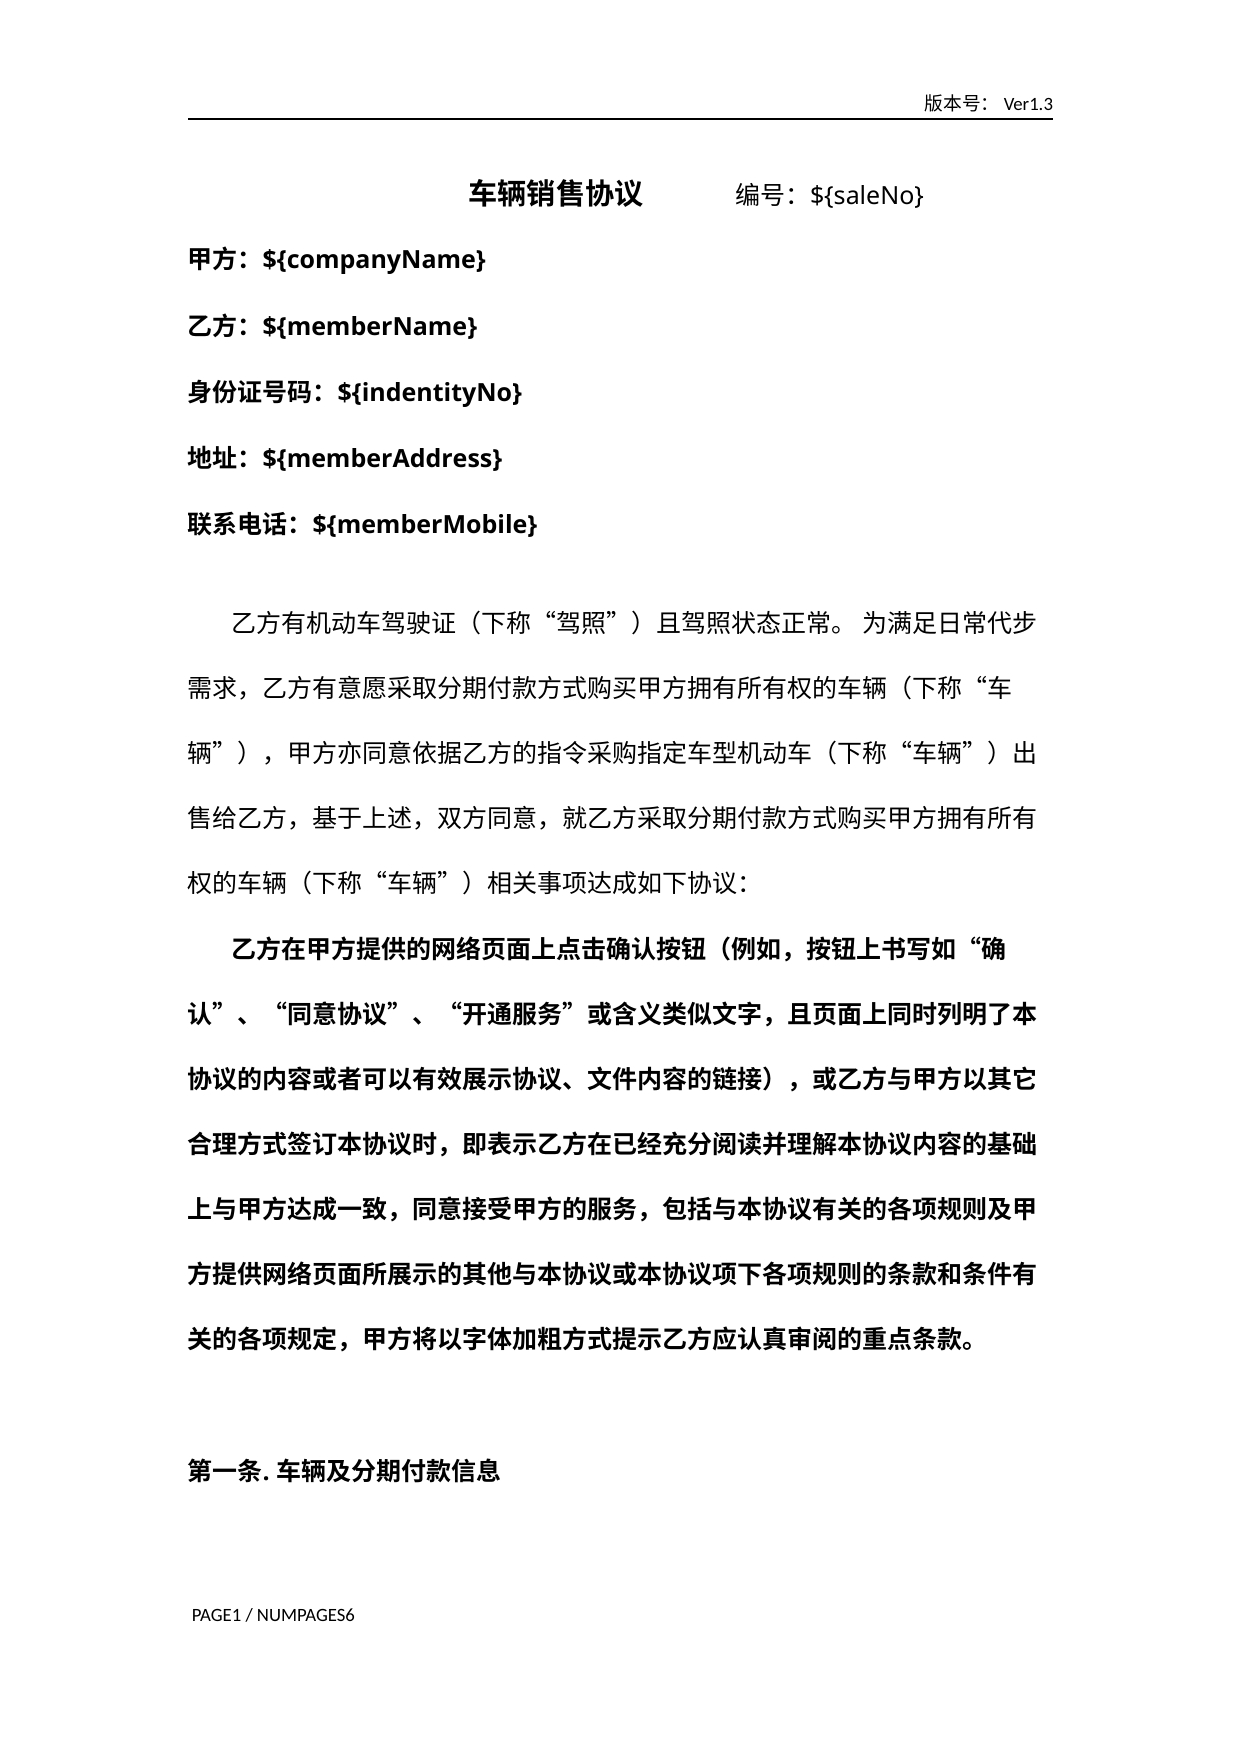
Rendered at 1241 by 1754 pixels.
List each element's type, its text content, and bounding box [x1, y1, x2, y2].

text 乙方在甲方提供的网络页面上点击确认按钮（例如，按钮上书写如“确认”、“同意协议”、“开通服务”或含义类似文字，且页面上同时列明了本协议的内容或者可以有效展示协议、文件内容的链接），或乙方与甲方以其它合理方式签订本协议时，即表示乙方在已经充分阅读并理解本协议内容的基础上与甲方达成一致，同意接受甲方的服务，包括与本协议有关的各项规则及甲方提供网络页面所展示的其他与本协议或本协议项下各项规则的条款和条件有关的各项规定，甲方将以字体加粗方式提示乙方应认真审阅的重点条款。 [187, 915, 1053, 1370]
text 乙方有机动车驾驶证（下称“驾照”）且驾照状态正常。 为满足日常代步需求，乙方有意愿采取分期付款方式购买甲方拥有所有权的车辆（下称“车辆”），甲方亦同意依据乙方的指令采购指定车型机动车（下称“车辆”）出售给乙方，基于上述，双方同意，就乙方采取分期付款方式购买甲方拥有所有权的车辆（下称“车辆”）相关事项达成如下协议： [187, 589, 1053, 914]
text 第一条. 车辆及分期付款信息 [187, 1437, 1053, 1502]
text 车辆销售协议 编号：${saleNo} [187, 159, 1053, 224]
text 联系电话：${memberMobile} [187, 490, 1053, 555]
text 身份证号码：${indentityNo} [187, 358, 1053, 423]
text 乙方：${memberName} [187, 292, 1053, 357]
text 地址：${memberAddress} [187, 424, 1053, 489]
text 甲方：${companyName} [187, 226, 1053, 291]
